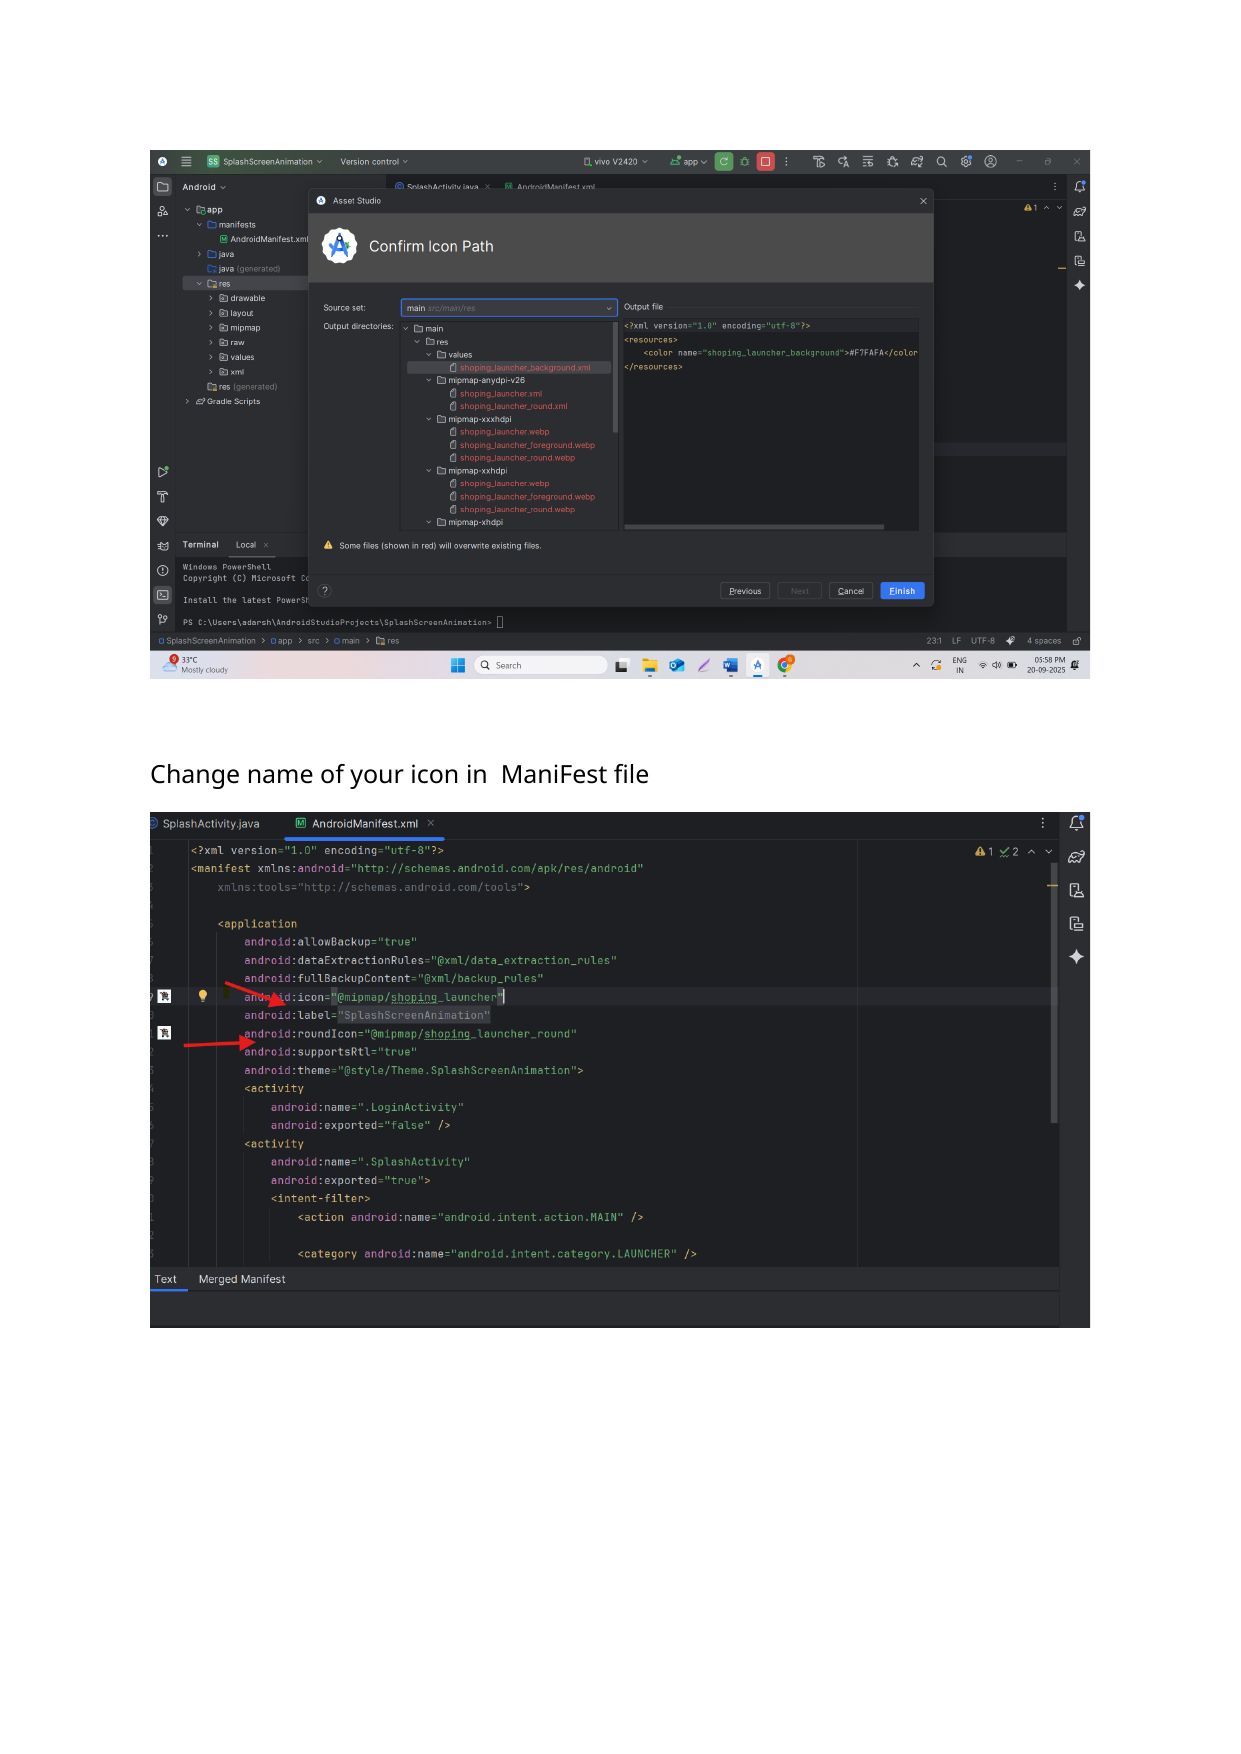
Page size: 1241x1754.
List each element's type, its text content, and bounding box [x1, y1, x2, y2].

picture [150, 812, 1091, 1328]
picture [150, 150, 1091, 679]
text Change name of your icon in ManiFest file [150, 756, 1090, 790]
